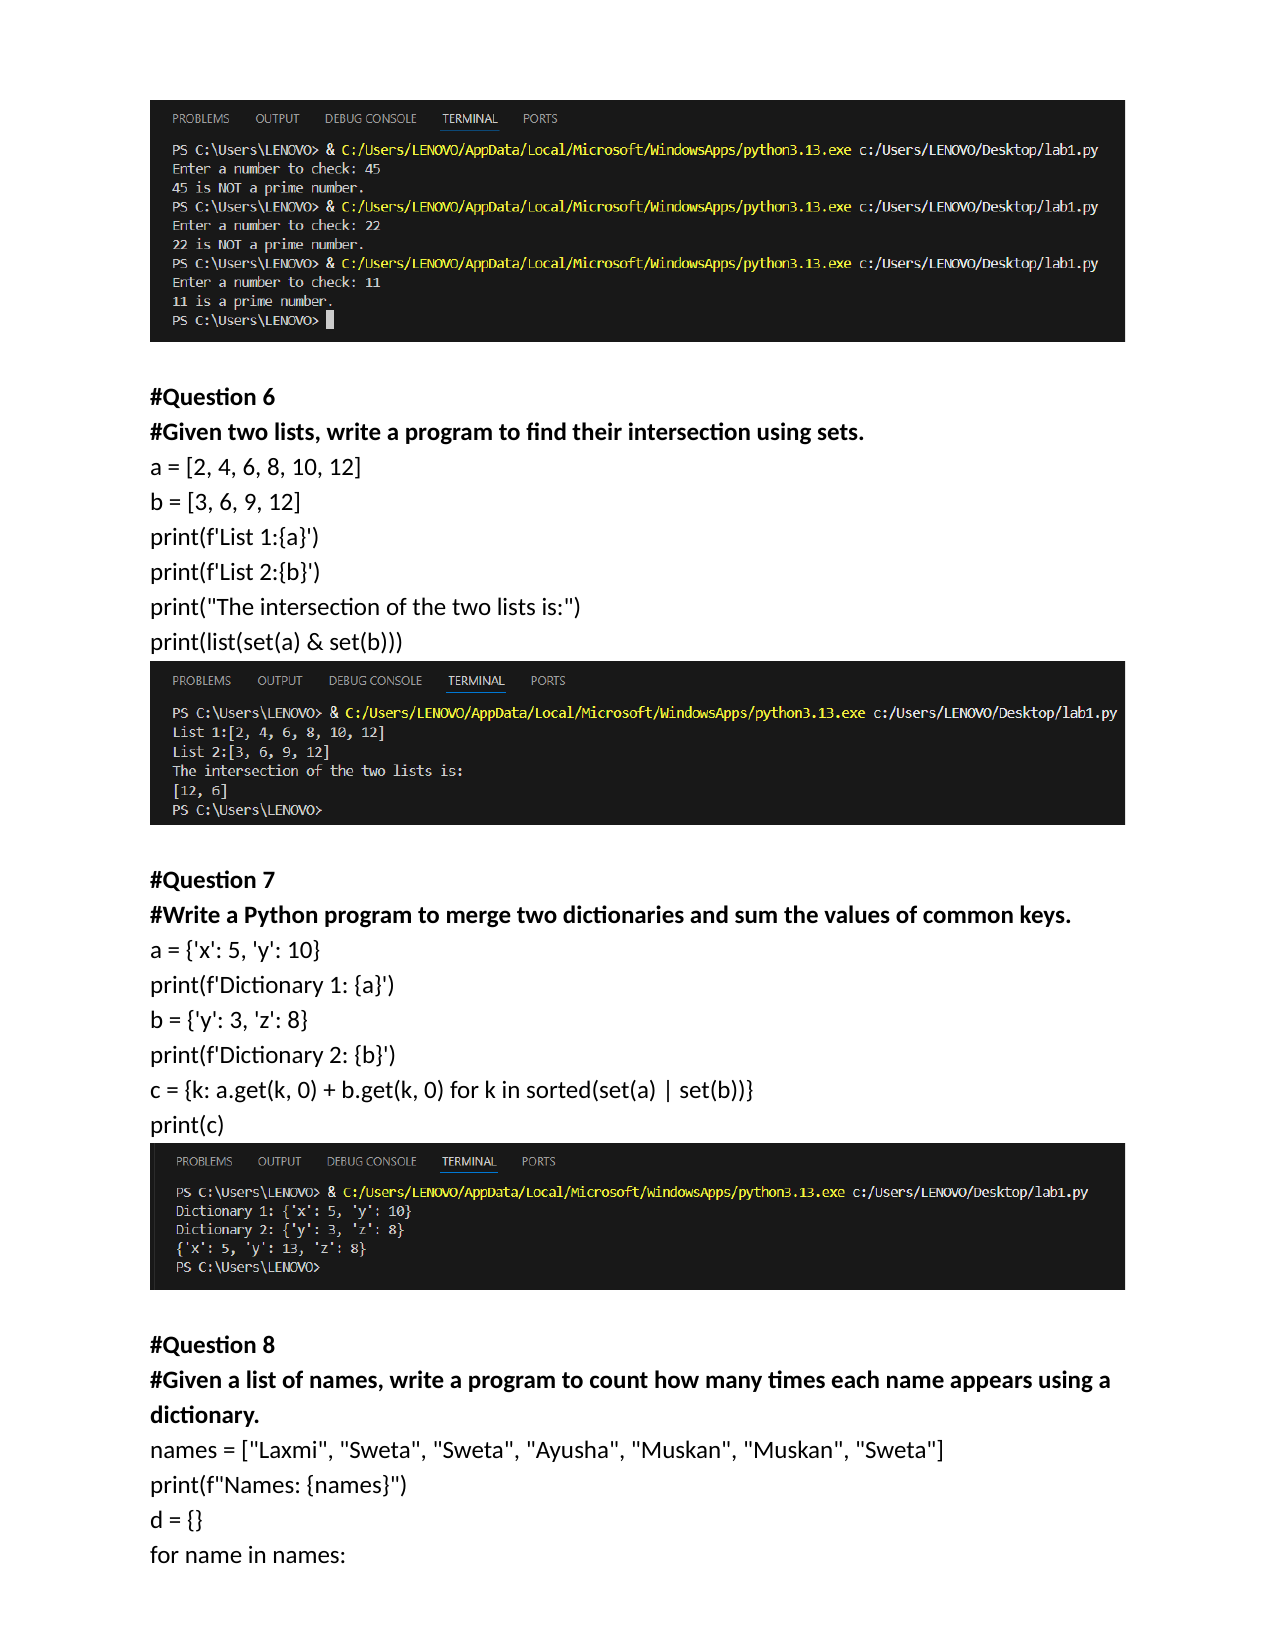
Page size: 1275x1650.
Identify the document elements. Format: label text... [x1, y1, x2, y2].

text c = {k: a.get(k, 0) + b.get(k, 0) for k in sorted(set(a) | set(b))} [150, 1074, 1125, 1104]
text #Question 7 [150, 864, 1125, 894]
text #Write a Python program to merge two dictionaries and sum the values of common keys. [150, 899, 1125, 929]
text #Question 6 [150, 381, 1125, 412]
picture [150, 100, 1125, 342]
text print(f'List 2:{b}') [150, 556, 1125, 587]
text print(f'Dictionary 1: {a}') [150, 969, 1125, 999]
text print(f'Dictionary 2: {b}') [150, 1039, 1125, 1069]
text #Question 8 [150, 1329, 1125, 1360]
text d = {} [150, 1504, 1125, 1535]
text #Given two lists, write a program to find their intersection using sets. [150, 416, 1125, 447]
text print(f'List 1:{a}') [150, 521, 1125, 552]
text print(c) [150, 1109, 1125, 1139]
text #Given a list of names, write a program to count how many times each name appears using a dictionary. [150, 1364, 1125, 1430]
text a = {'x': 5, 'y': 10} [150, 934, 1125, 964]
text b = {'y': 3, 'z': 8} [150, 1004, 1125, 1034]
text b = [3, 6, 9, 12] [150, 486, 1125, 517]
text for name in names: [150, 1539, 1125, 1570]
text print(list(set(a) & set(b))) [150, 626, 1125, 657]
text print(f"Names: {names}") [150, 1469, 1125, 1500]
picture [150, 1143, 1125, 1290]
text names = ["Laxmi", "Sweta", "Sweta", "Ayusha", "Muskan", "Muskan", "Sweta"] [150, 1434, 1125, 1465]
text print("The intersection of the two lists is:") [150, 591, 1125, 622]
text a = [2, 4, 6, 8, 10, 12] [150, 451, 1125, 482]
picture [150, 661, 1125, 825]
